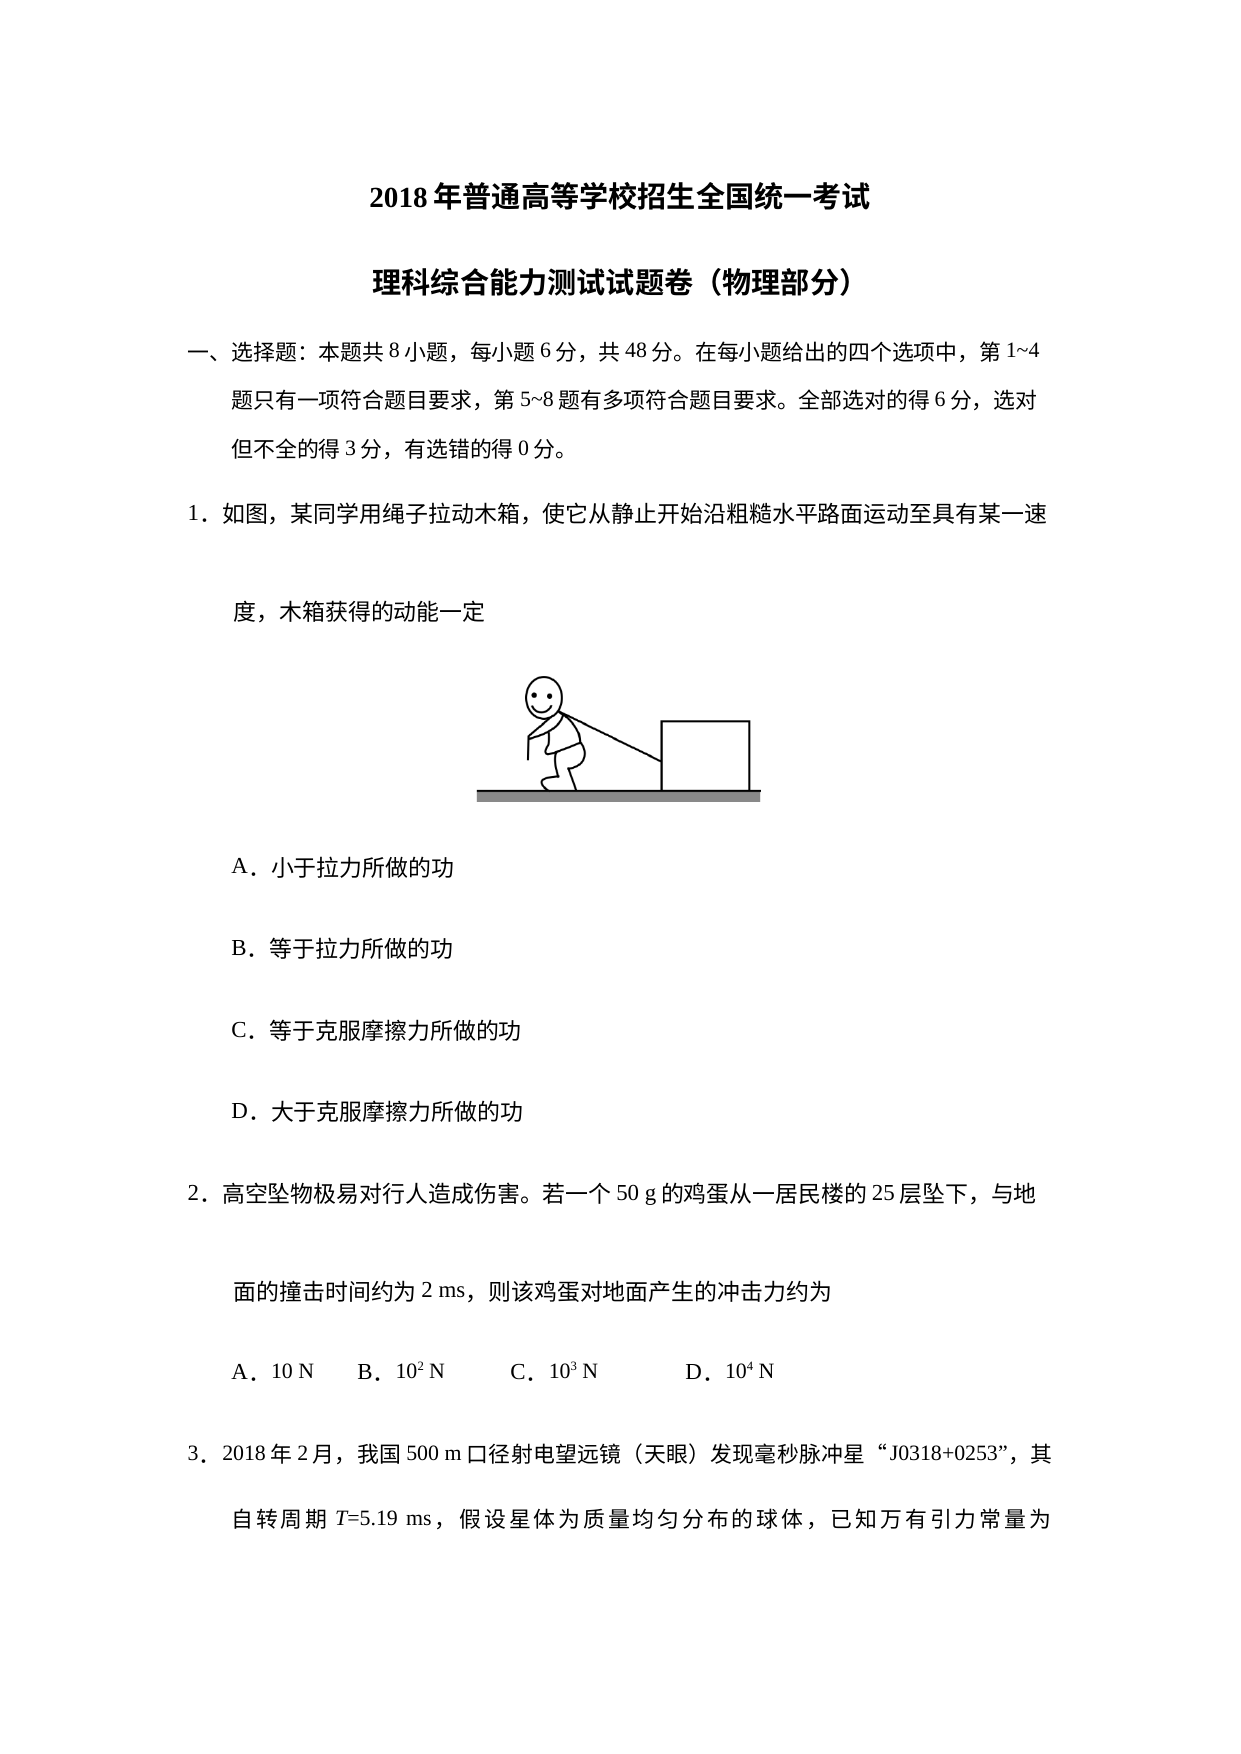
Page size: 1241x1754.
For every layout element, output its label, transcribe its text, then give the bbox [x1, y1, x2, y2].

text A．10 N B．102 N C．103 N D．104 N [231, 1339, 1053, 1404]
text 理科综合能力测试试题卷（物理部分） [187, 248, 1053, 313]
text A．小于拉力所做的功 [231, 834, 1053, 899]
text B．等于拉力所做的功 [231, 915, 1053, 980]
text 一、选择题：本题共8小题，每小题6分，共48分。在每小题给出的四个选项中，第1~4题只有一项符合题目要求，第5~8题有多项符合题目要求。全部选对的得6分，选对但不全的得3分，有选错的得0分。 [187, 334, 1053, 464]
text 3．2018年2月，我国500 m口径射电望远镜（天眼）发现毫秒脉冲星“J0318+0253”，其自转周期T=5.19 ms，假设星体为质量均匀分布的球体，已知万有引力常量为。以周期T稳定自转的星体的密度最小值约为 [187, 1421, 1053, 1534]
text D．大于克服摩擦力所做的功 [231, 1078, 1053, 1143]
text 1．如图，某同学用绳子拉动木箱，使它从静止开始沿粗糙水平路面运动至具有某一速度，木箱获得的动能一定 [187, 480, 1053, 643]
text 2．高空坠物极易对行人造成伤害。若一个50 g的鸡蛋从一居民楼的25层坠下，与地面的撞击时间约为2 ms，则该鸡蛋对地面产生的冲击力约为 [187, 1160, 1053, 1322]
picture [472, 659, 768, 819]
text 2018年普通高等学校招生全国统一考试 [187, 162, 1053, 227]
text C．等于克服摩擦力所做的功 [231, 997, 1053, 1062]
